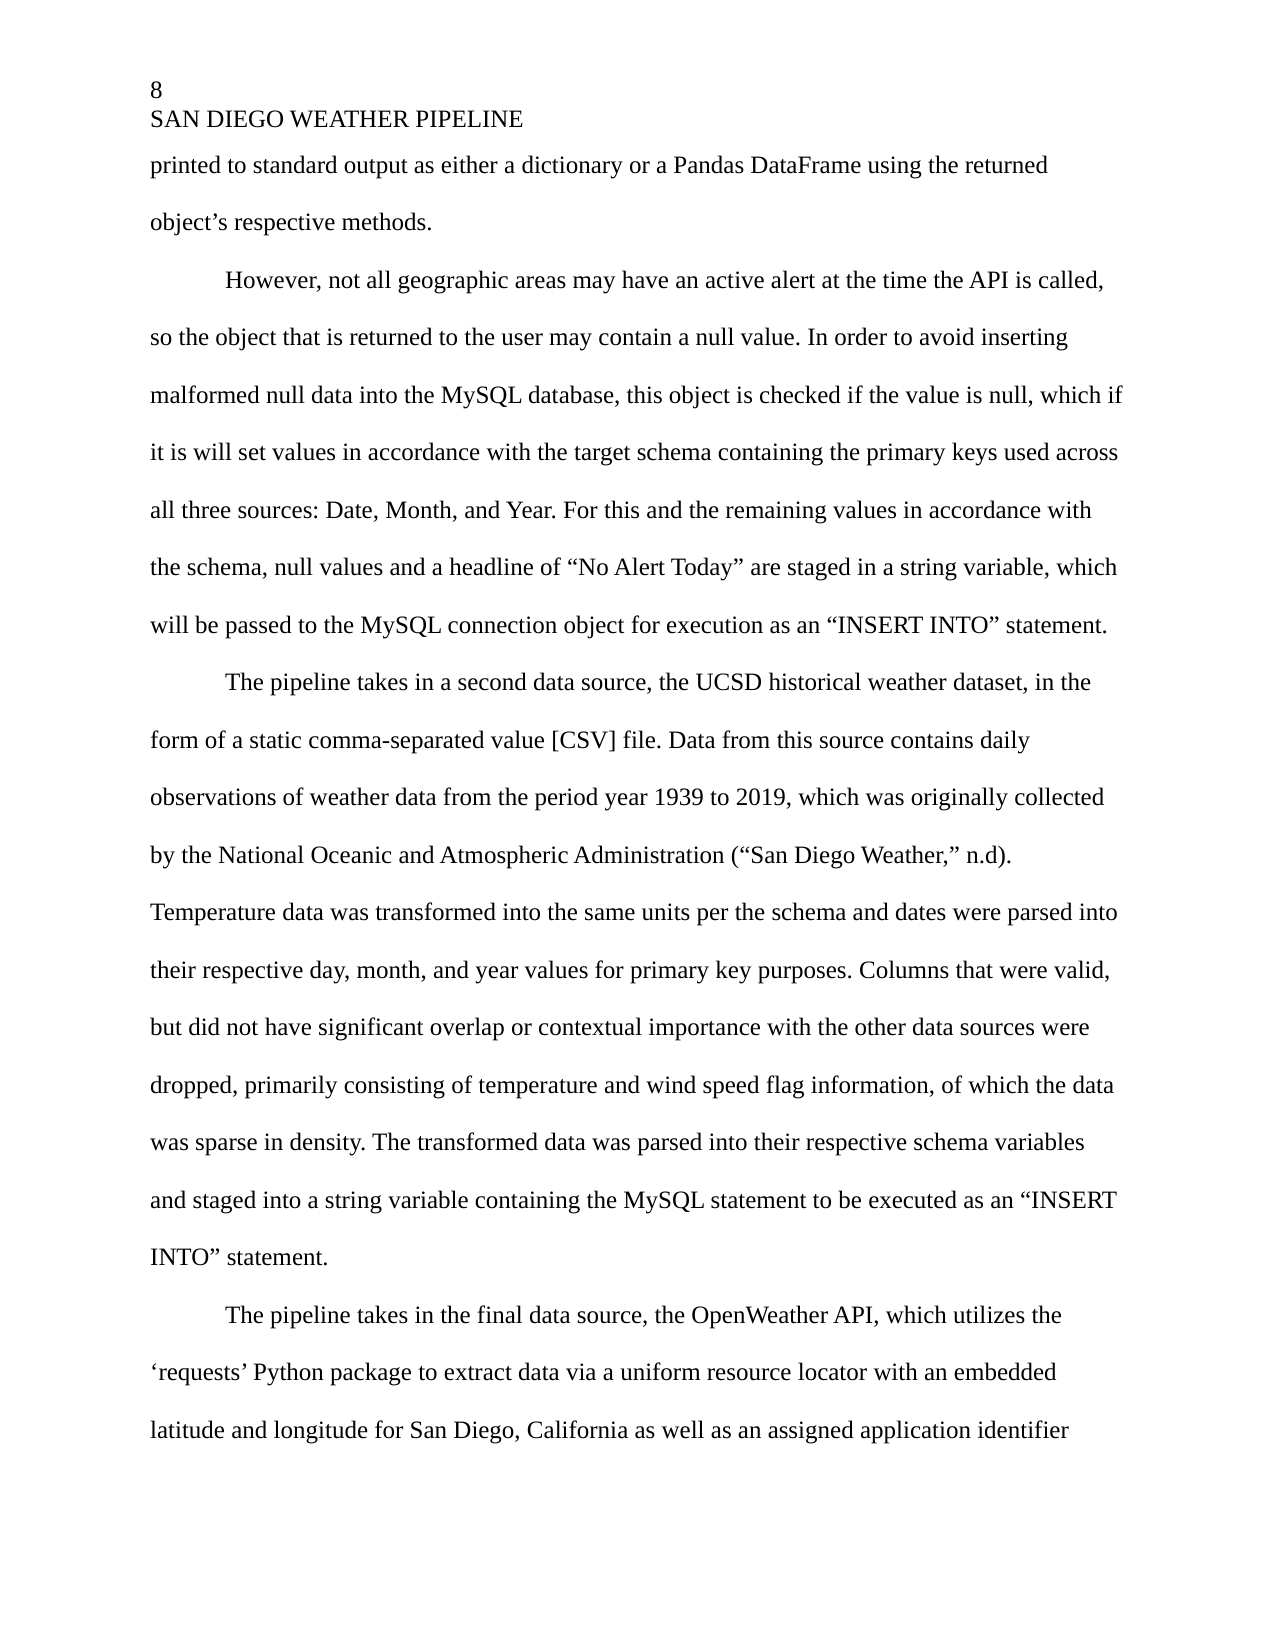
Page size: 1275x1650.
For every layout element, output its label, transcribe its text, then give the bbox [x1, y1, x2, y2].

text However, not all geographic areas may have an active alert at the time the API is called, so the object that is returned to the user may contain a null value. In order to avoid inserting malformed null data into the MySQL database, this object is checked if the value is null, which if it is will set values in accordance with the target schema containing the primary keys used across all three sources: Date, Month, and Year. For this and the remaining values in accordance with the schema, null values and a headline of “No Alert Today” are staged in a string variable, which will be passed to the MySQL connection object for execution as an “INSERT INTO” statement. [150, 265, 1125, 639]
text The pipeline takes in a second data source, the UCSD historical weather dataset, in the form of a static comma-separated value [CSV] file. Data from this source contains daily observations of weather data from the period year 1939 to 2019, which was originally collected by the National Oceanic and Atmospheric Administration (“San Diego Weather,” n.d). Temperature data was transformed into the same units per the schema and dates were parsed into their respective day, month, and year values for primary key purposes. Columns that were valid, but did not have significant overlap or contextual importance with the other data sources were dropped, primarily consisting of temperature and wind speed flag information, of which the data was sparse in density. The transformed data was parsed into their respective schema variables and staged into a string variable containing the MySQL statement to be executed as an “INSERT INTO” statement. [150, 667, 1125, 1271]
